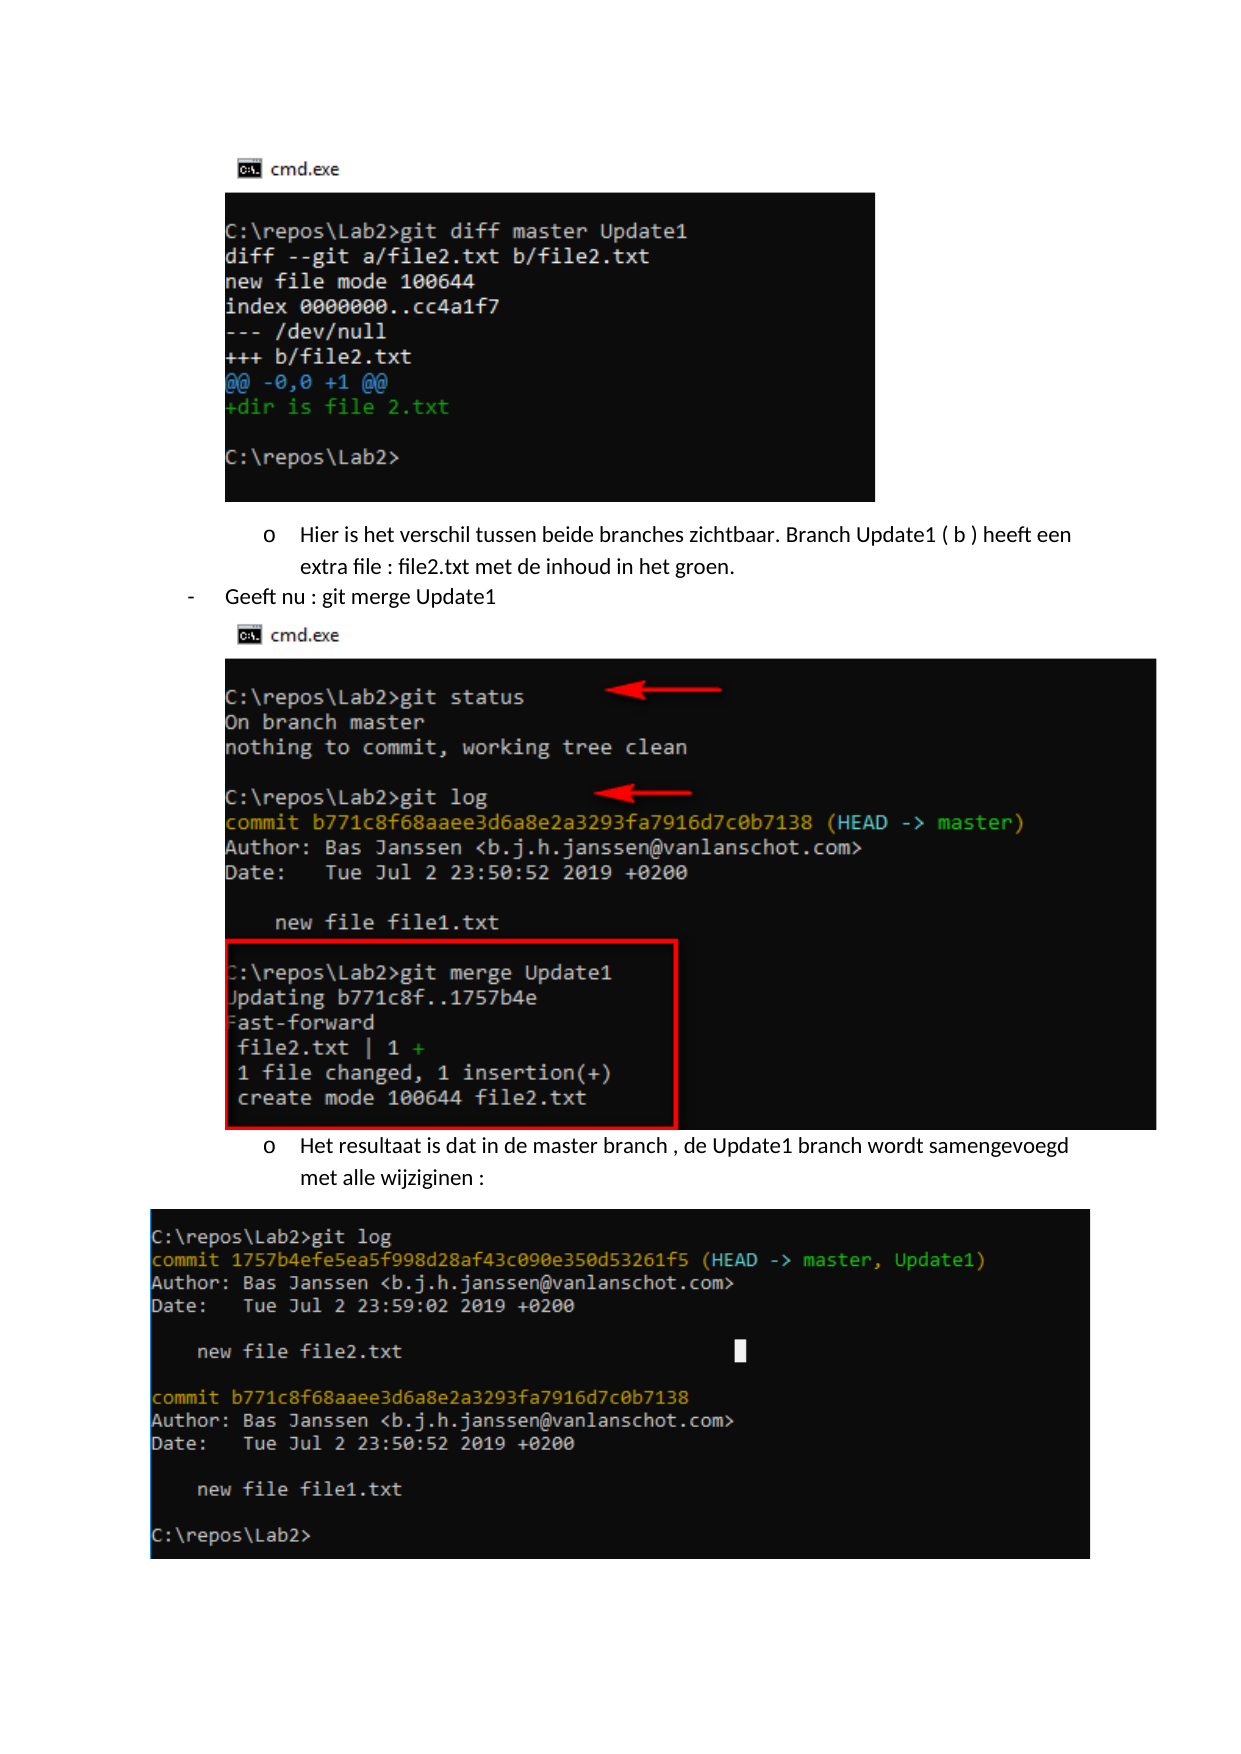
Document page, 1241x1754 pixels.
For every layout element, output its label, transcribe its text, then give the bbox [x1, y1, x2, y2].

list Hier is het verschil tussen beide branches zichtbaar. Branch Update1 ( b ) heeft een extra file : file2.txt met de inhoud in het groen. [262, 520, 1090, 580]
list Geeft nu : git merge Update1 [187, 582, 1090, 610]
list Het resultaat is dat in de master branch , de Update1 branch wordt samengevoegd met alle wijziginen : [262, 1132, 1090, 1191]
picture [225, 150, 876, 502]
picture [225, 612, 1157, 1130]
picture [150, 1209, 1091, 1559]
